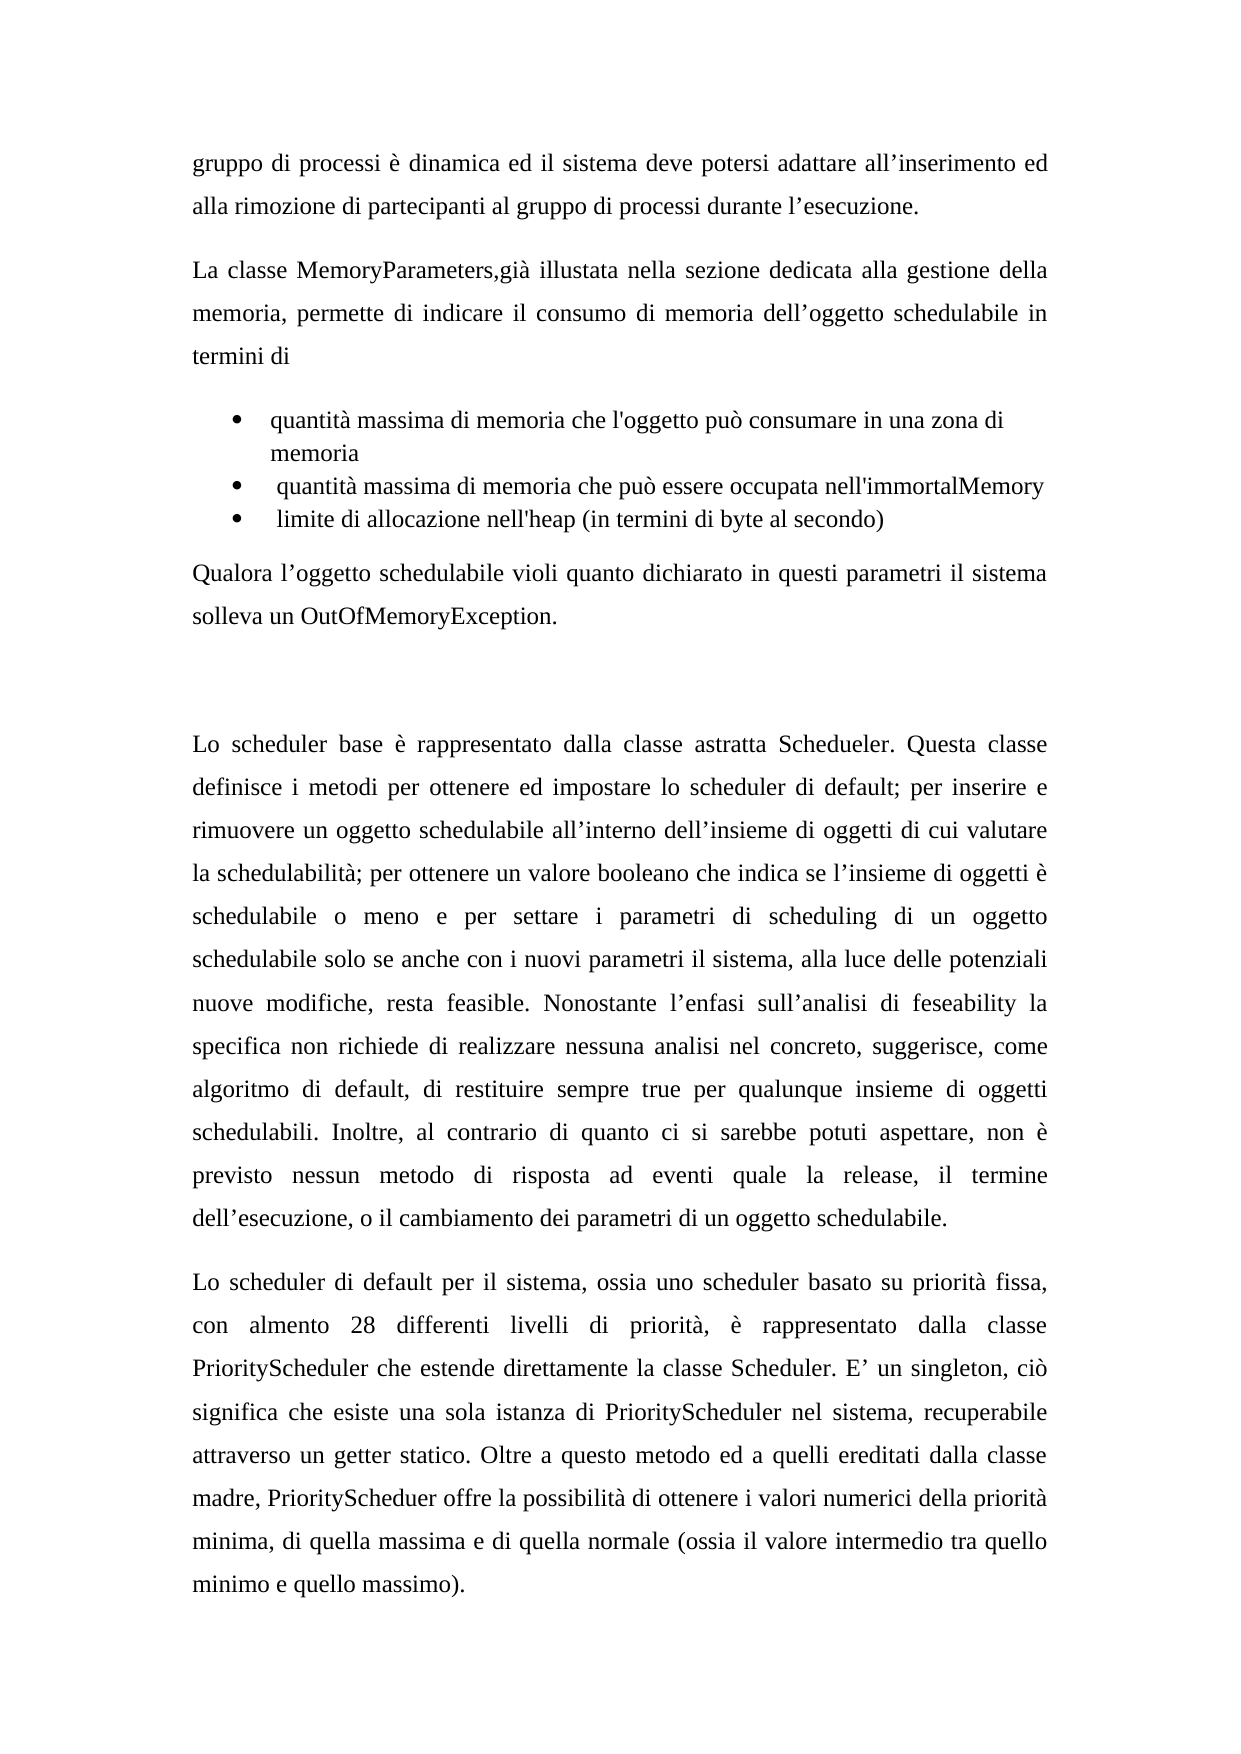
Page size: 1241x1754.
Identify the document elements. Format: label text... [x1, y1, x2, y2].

text La classe MemoryParameters,già illustata nella sezione dedicata alla gestione della memoria, permette di indicare il consumo di memoria dell’oggetto schedulabile in termini di [192, 255, 1048, 370]
list quantità massima di memoria che l'oggetto può consumare in una zona di memoria [233, 405, 1048, 467]
list quantità massima di memoria che può essere occupata nell'immortalMemory [233, 471, 1048, 500]
list limite di allocazione nell'heap (in termini di byte al secondo) [233, 504, 1048, 533]
text Qualora l’oggetto schedulabile violi quanto dichiarato in questi parametri il sistema solleva un OutOfMemoryException. [192, 558, 1048, 630]
